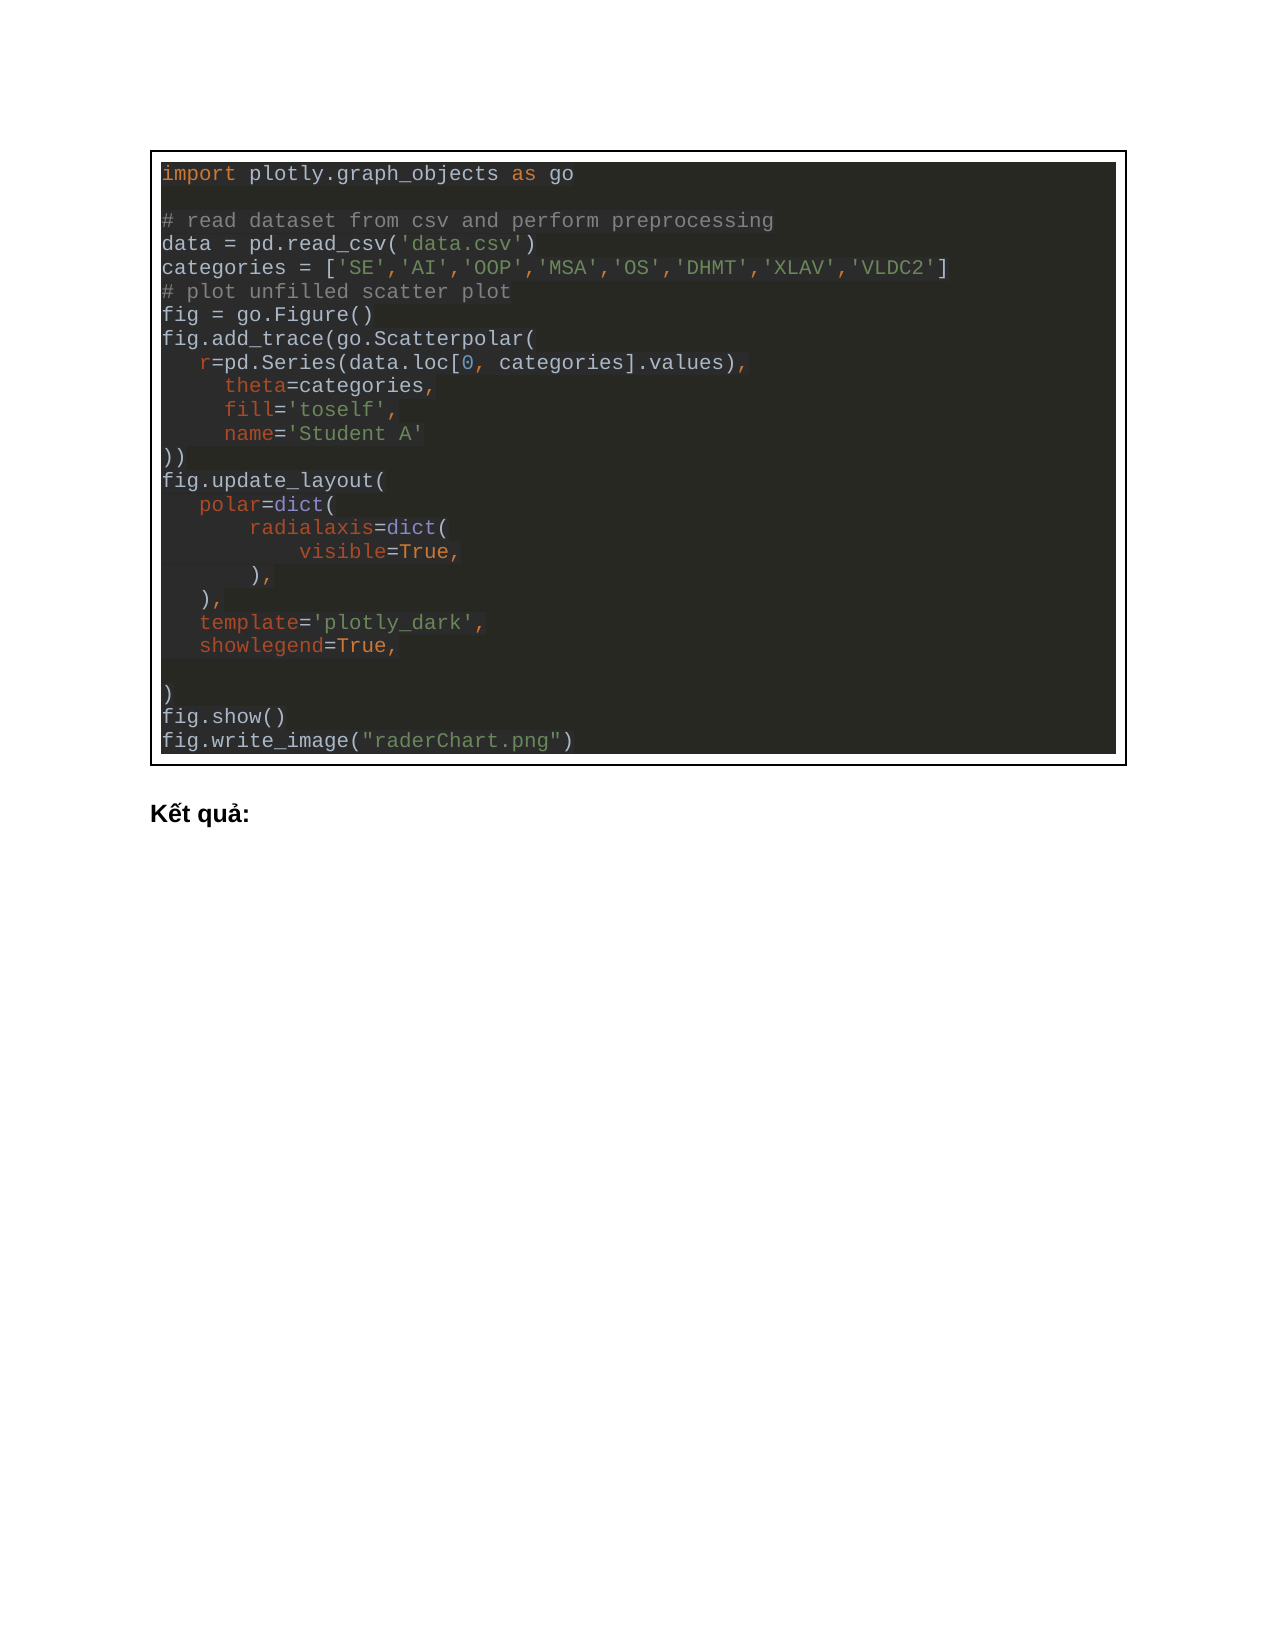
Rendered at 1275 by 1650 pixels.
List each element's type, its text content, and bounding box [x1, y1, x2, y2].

text Kết quả: [150, 799, 1125, 828]
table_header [152, 152, 1125, 764]
